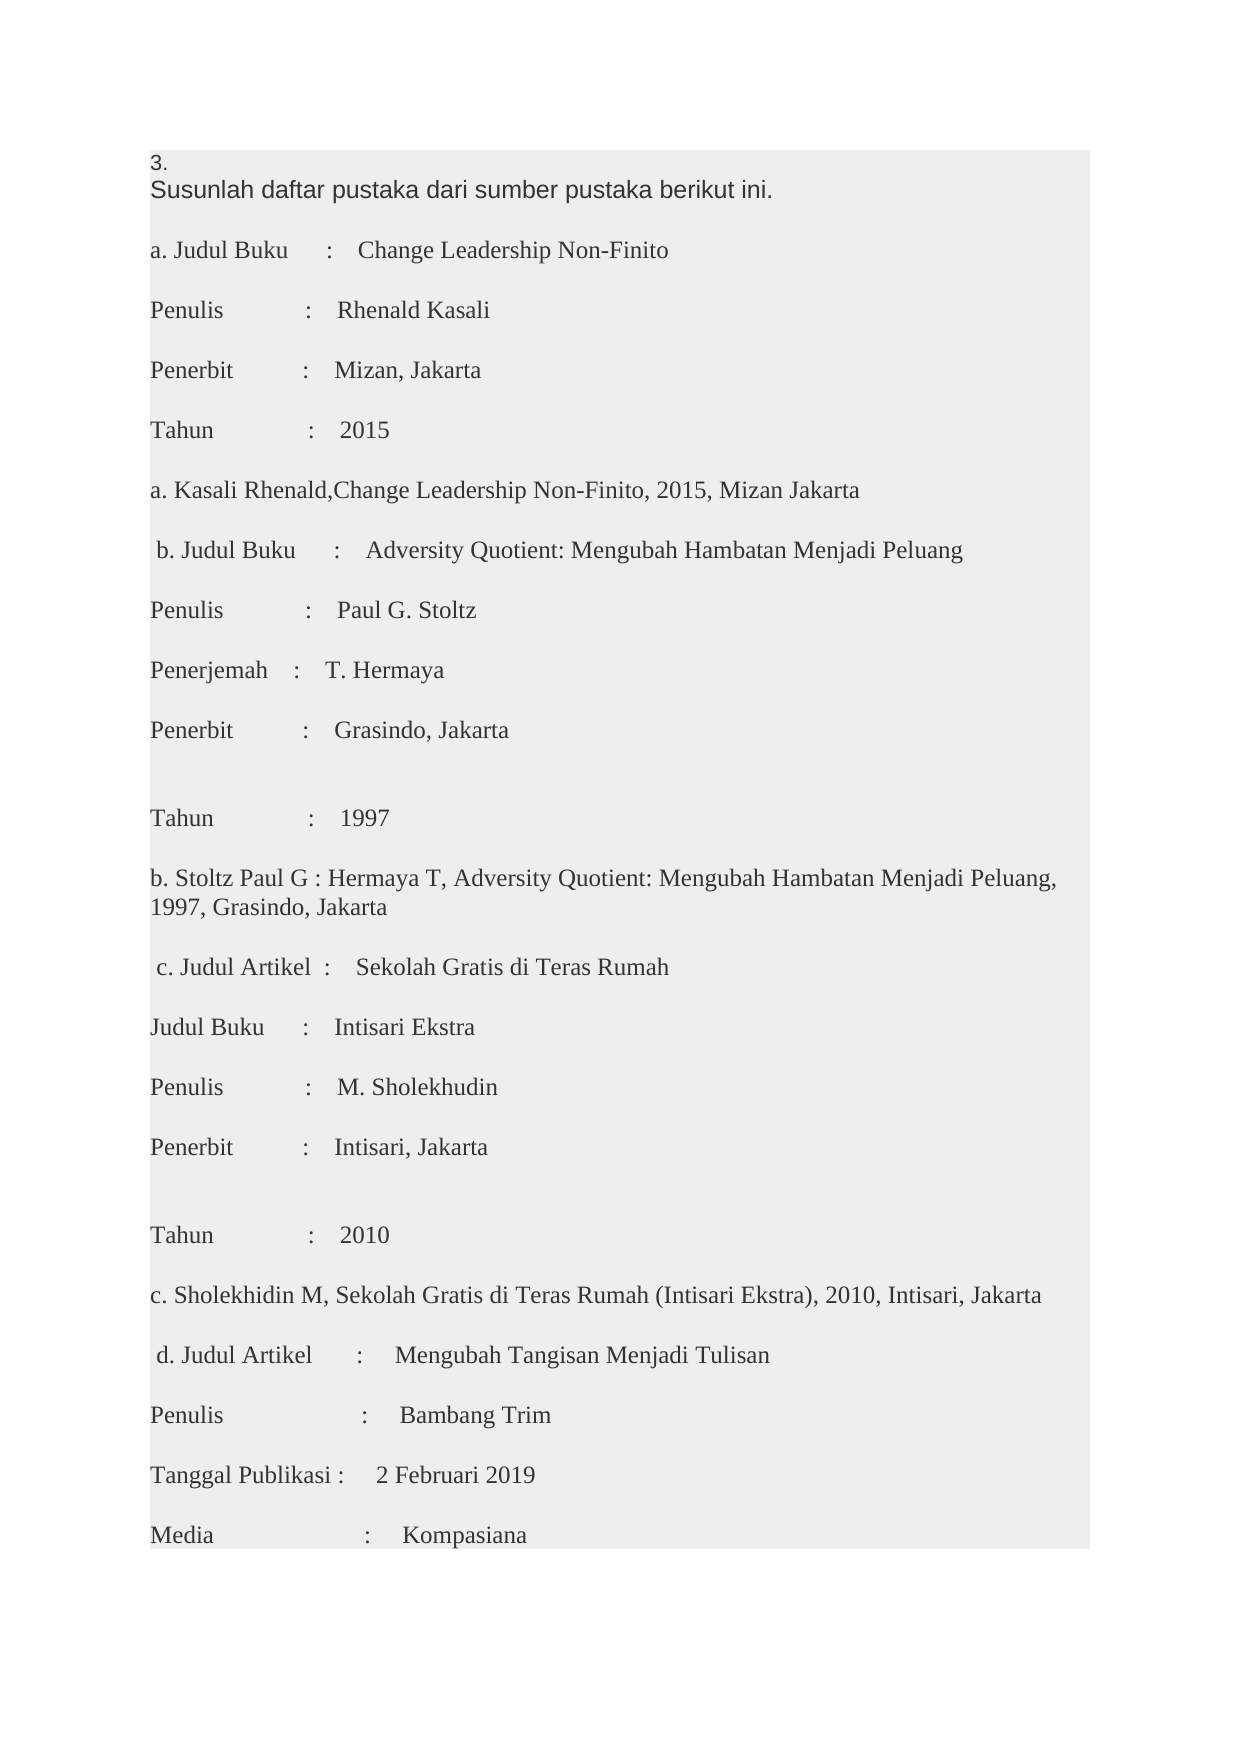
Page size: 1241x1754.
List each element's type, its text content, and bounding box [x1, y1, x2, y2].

text Penerbit : Grasindo, Jakarta [150, 715, 1090, 772]
text Tahun : 2010 [150, 1220, 1090, 1249]
text c. Judul Artikel : Sekolah Gratis di Teras Rumah [150, 952, 1090, 981]
text Penulis : Rhenald Kasali [150, 295, 1090, 324]
text Media : Kompasiana [150, 1520, 1090, 1549]
text Penulis : Paul G. Stoltz [150, 595, 1090, 624]
text Judul Buku : Intisari Ekstra [150, 1012, 1090, 1041]
text c. Sholekhidin M, Sekolah Gratis di Teras Rumah (Intisari Ekstra), 2010, Intisari, Jakarta [150, 1280, 1090, 1309]
text Penulis : M. Sholekhudin [150, 1072, 1090, 1101]
text d. Judul Artikel : Mengubah Tangisan Menjadi Tulisan [150, 1340, 1090, 1369]
text Penulis : Bambang Trim [150, 1400, 1090, 1429]
text b. Stoltz Paul G : Hermaya T, Adversity Quotient: Mengubah Hambatan Menjadi Peluang, 1997, Grasindo, Jakarta [150, 863, 1090, 921]
text Susunlah daftar pustaka dari sumber pustaka berikut ini. [150, 175, 1090, 204]
text Tanggal Publikasi : 2 Februari 2019 [150, 1460, 1090, 1489]
text Tahun : 2015 [150, 415, 1090, 444]
text Penerbit : Intisari, Jakarta [150, 1132, 1090, 1189]
text a. Judul Buku : Change Leadership Non-Finito [150, 235, 1090, 264]
text Penerjemah : T. Hermaya [150, 655, 1090, 684]
text a. Kasali Rhenald,Change Leadership Non-Finito, 2015, Mizan Jakarta [150, 475, 1090, 504]
text Tahun : 1997 [150, 803, 1090, 832]
text Penerbit : Mizan, Jakarta [150, 355, 1090, 384]
text b. Judul Buku : Adversity Quotient: Mengubah Hambatan Menjadi Peluang [150, 535, 1090, 564]
text 3. [150, 150, 1090, 175]
